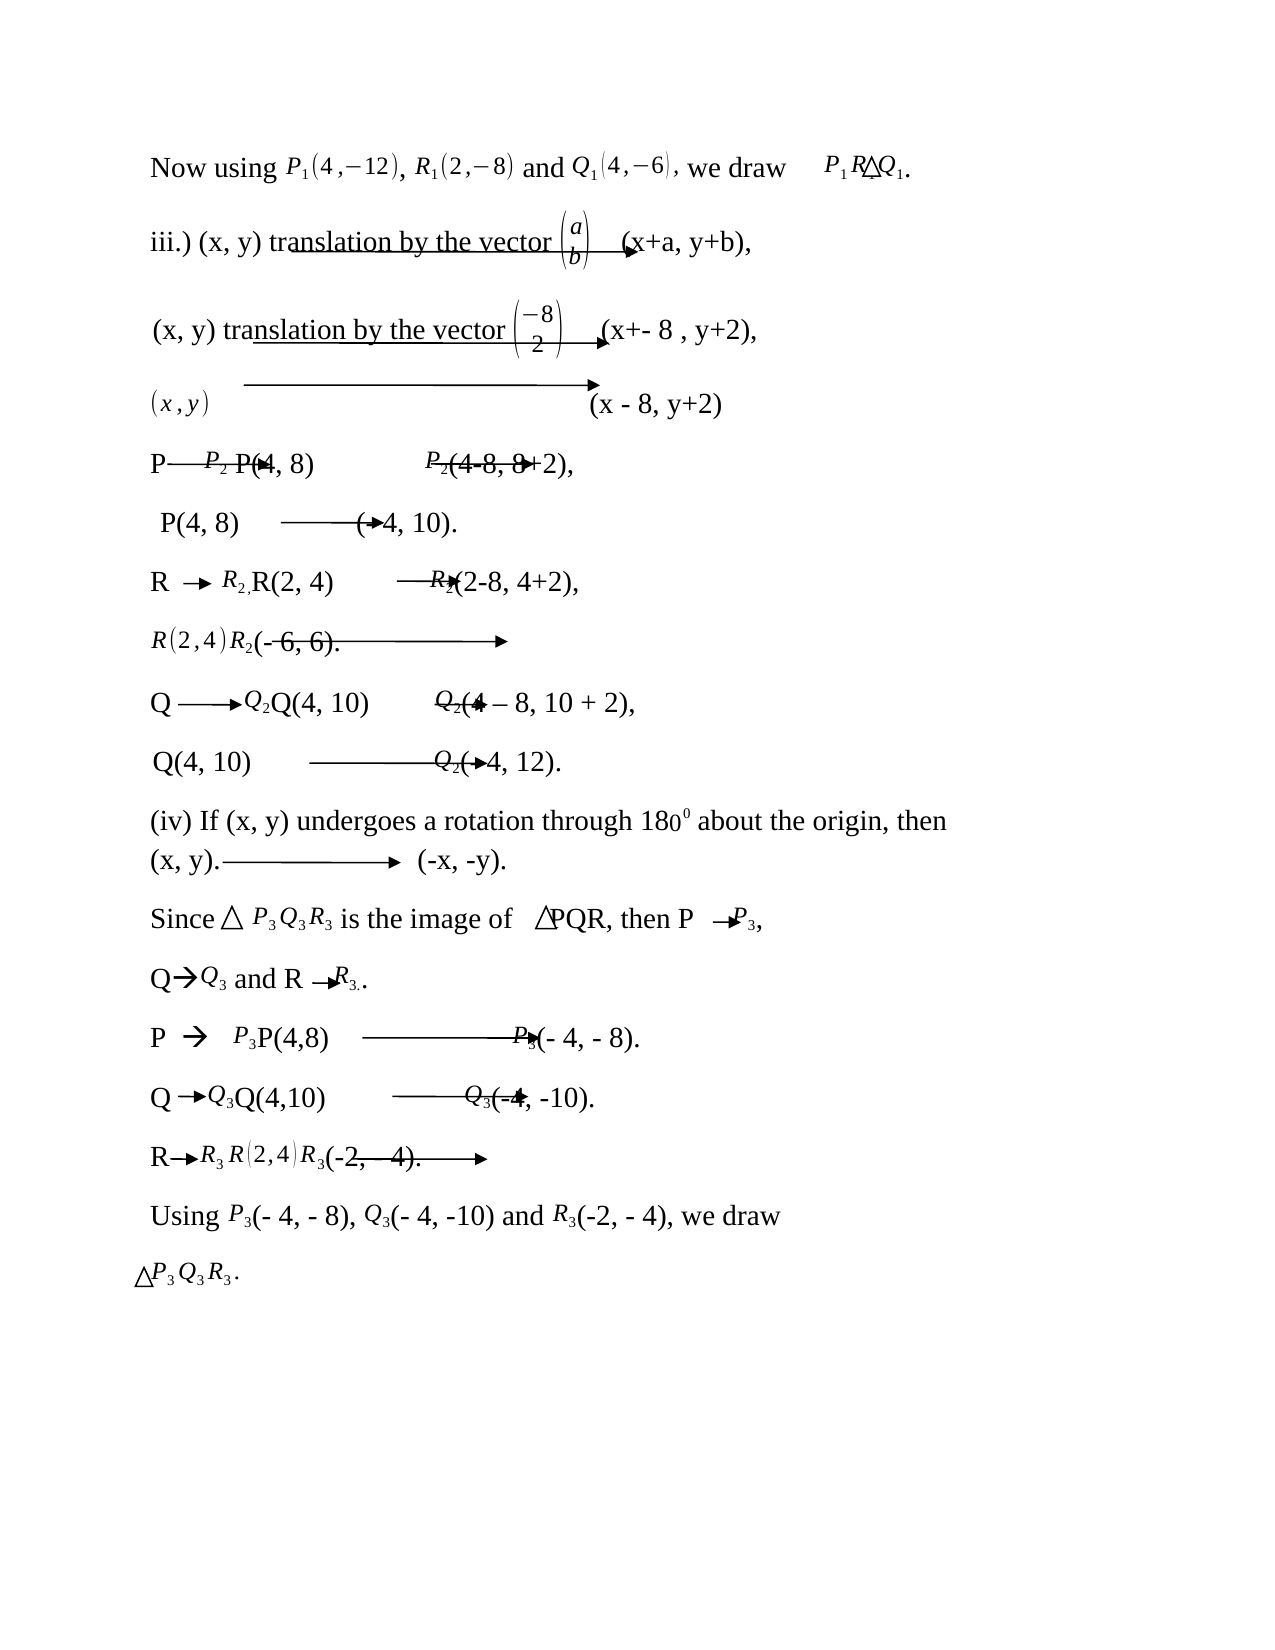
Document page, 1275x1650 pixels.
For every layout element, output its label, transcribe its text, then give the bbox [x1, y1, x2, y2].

text Since is the image of PQR, then P , [150, 901, 1125, 935]
text (iv) If (x, y) undergoes a rotation through 18 about the origin, then (x, y). (-x, -y). [150, 803, 1125, 876]
text R R(2, 4) (2-8, 4+2), [150, 564, 1125, 598]
text R (-2, - 4). [150, 1139, 1125, 1173]
text Q Q(4, 10) (4 – 8, 10 + 2), [150, 685, 1125, 718]
text (x, y) translation by the vector (x+- 8 , y+2), [150, 298, 1125, 360]
text Now using , and we draw . [150, 150, 1125, 183]
text iii.) (x, y) translation by the vector (x+a, y+b), [150, 209, 1125, 272]
text P(4, 8) (- 4, 10). [150, 505, 1125, 539]
text P P(4,8) (- 4, - 8). [150, 1020, 1125, 1054]
text P P(4, 8) (4-8, 8+2), [150, 446, 1125, 479]
text Using (- 4, - 8), (- 4, -10) and (-2, - 4), we draw [150, 1198, 1125, 1232]
text Q and R . [150, 961, 1125, 994]
text (x - 8, y+2) [150, 386, 1125, 420]
text (- 6, 6). [150, 624, 1125, 659]
text Q(4, 10) (- 4, 12). [150, 744, 1125, 778]
text Q Q(4,10) (-4, -10). [150, 1080, 1125, 1113]
